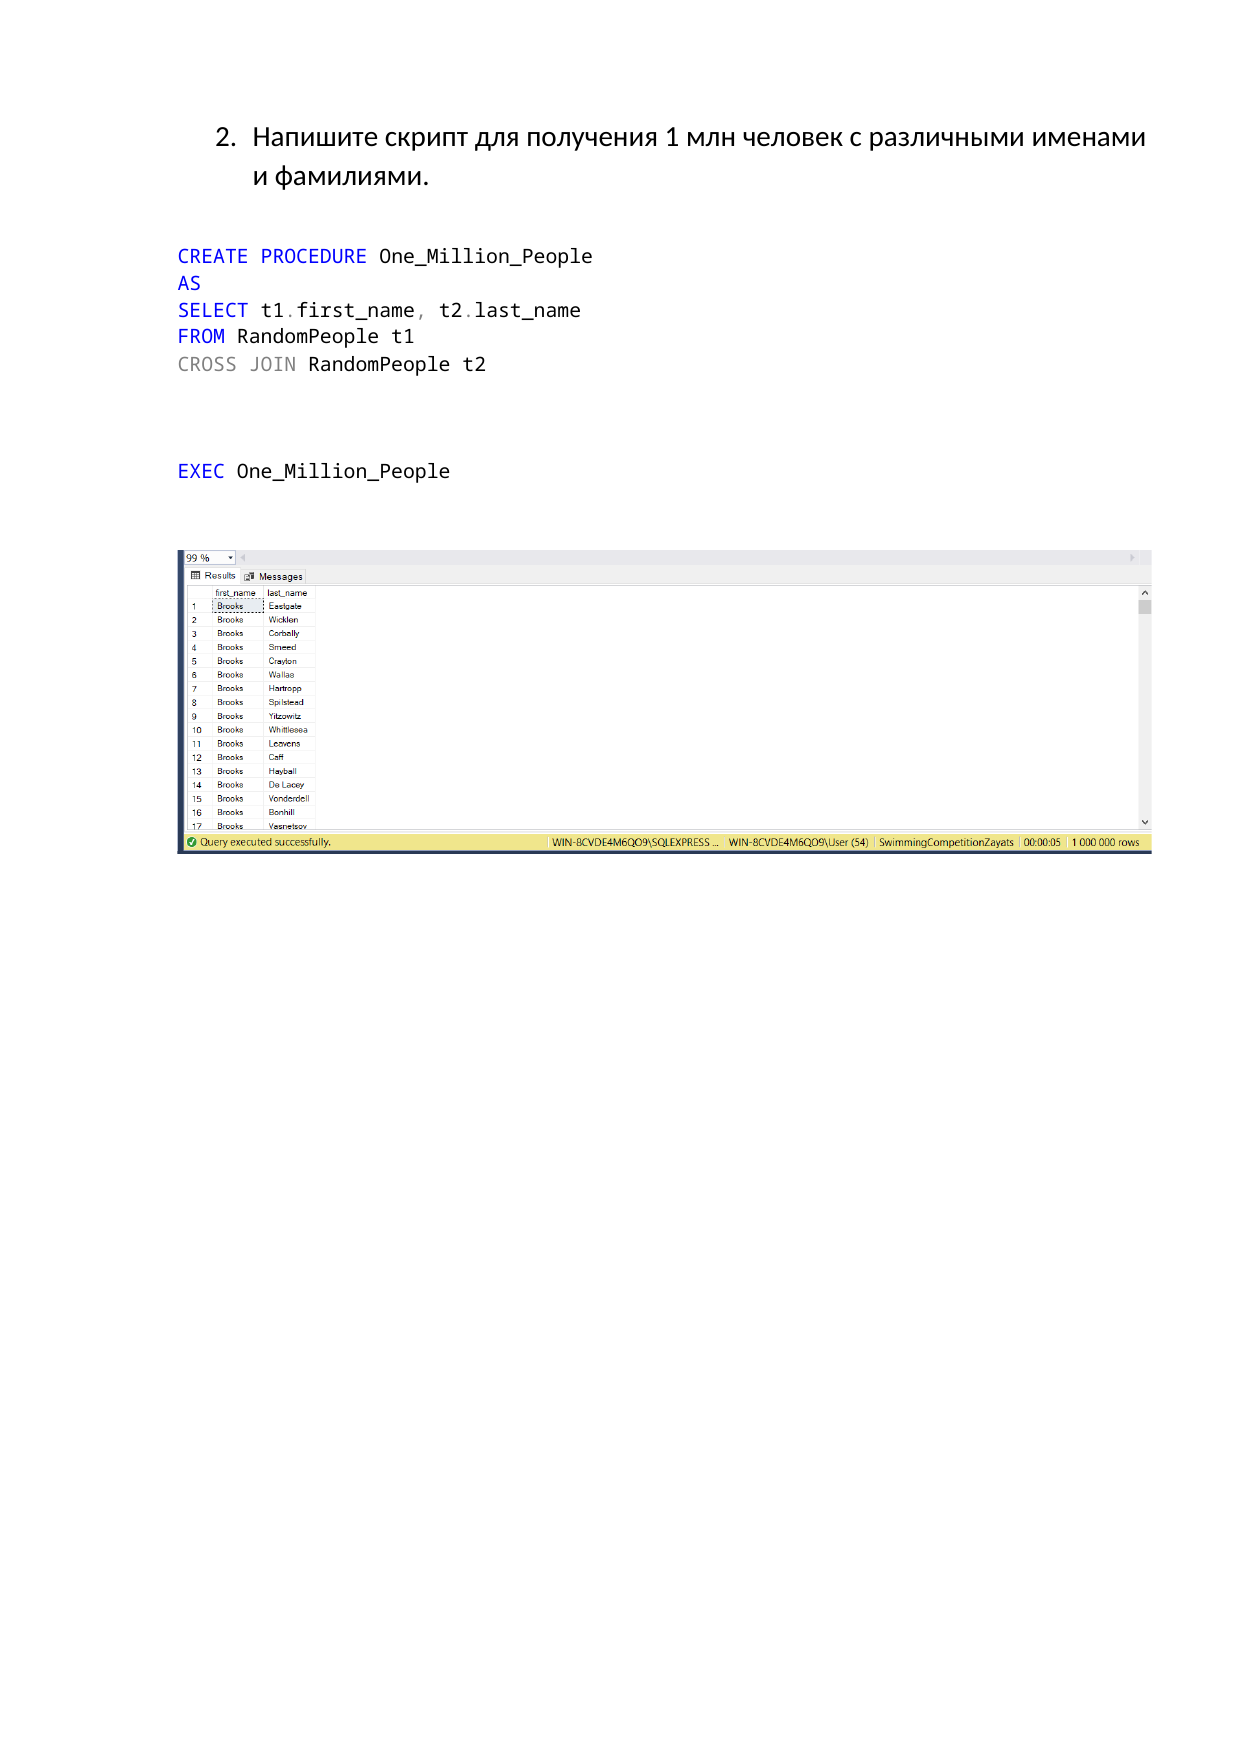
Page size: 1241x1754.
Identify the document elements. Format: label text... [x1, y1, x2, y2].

text CROSS JOIN RandomPeople t2 [177, 350, 1152, 377]
text SELECT t1.first_name, t2.last_name [177, 296, 1152, 323]
text EXEC One_Million_People [177, 458, 1152, 485]
text CREATE PROCEDURE One_Million_People [177, 242, 1152, 269]
text FROM RandomPeople t1 [177, 323, 1152, 350]
picture [177, 550, 1152, 854]
text AS [177, 269, 1152, 296]
list Напишите скрипт для получения 1 млн человек с различными именами и фамилиями. [215, 118, 1152, 192]
